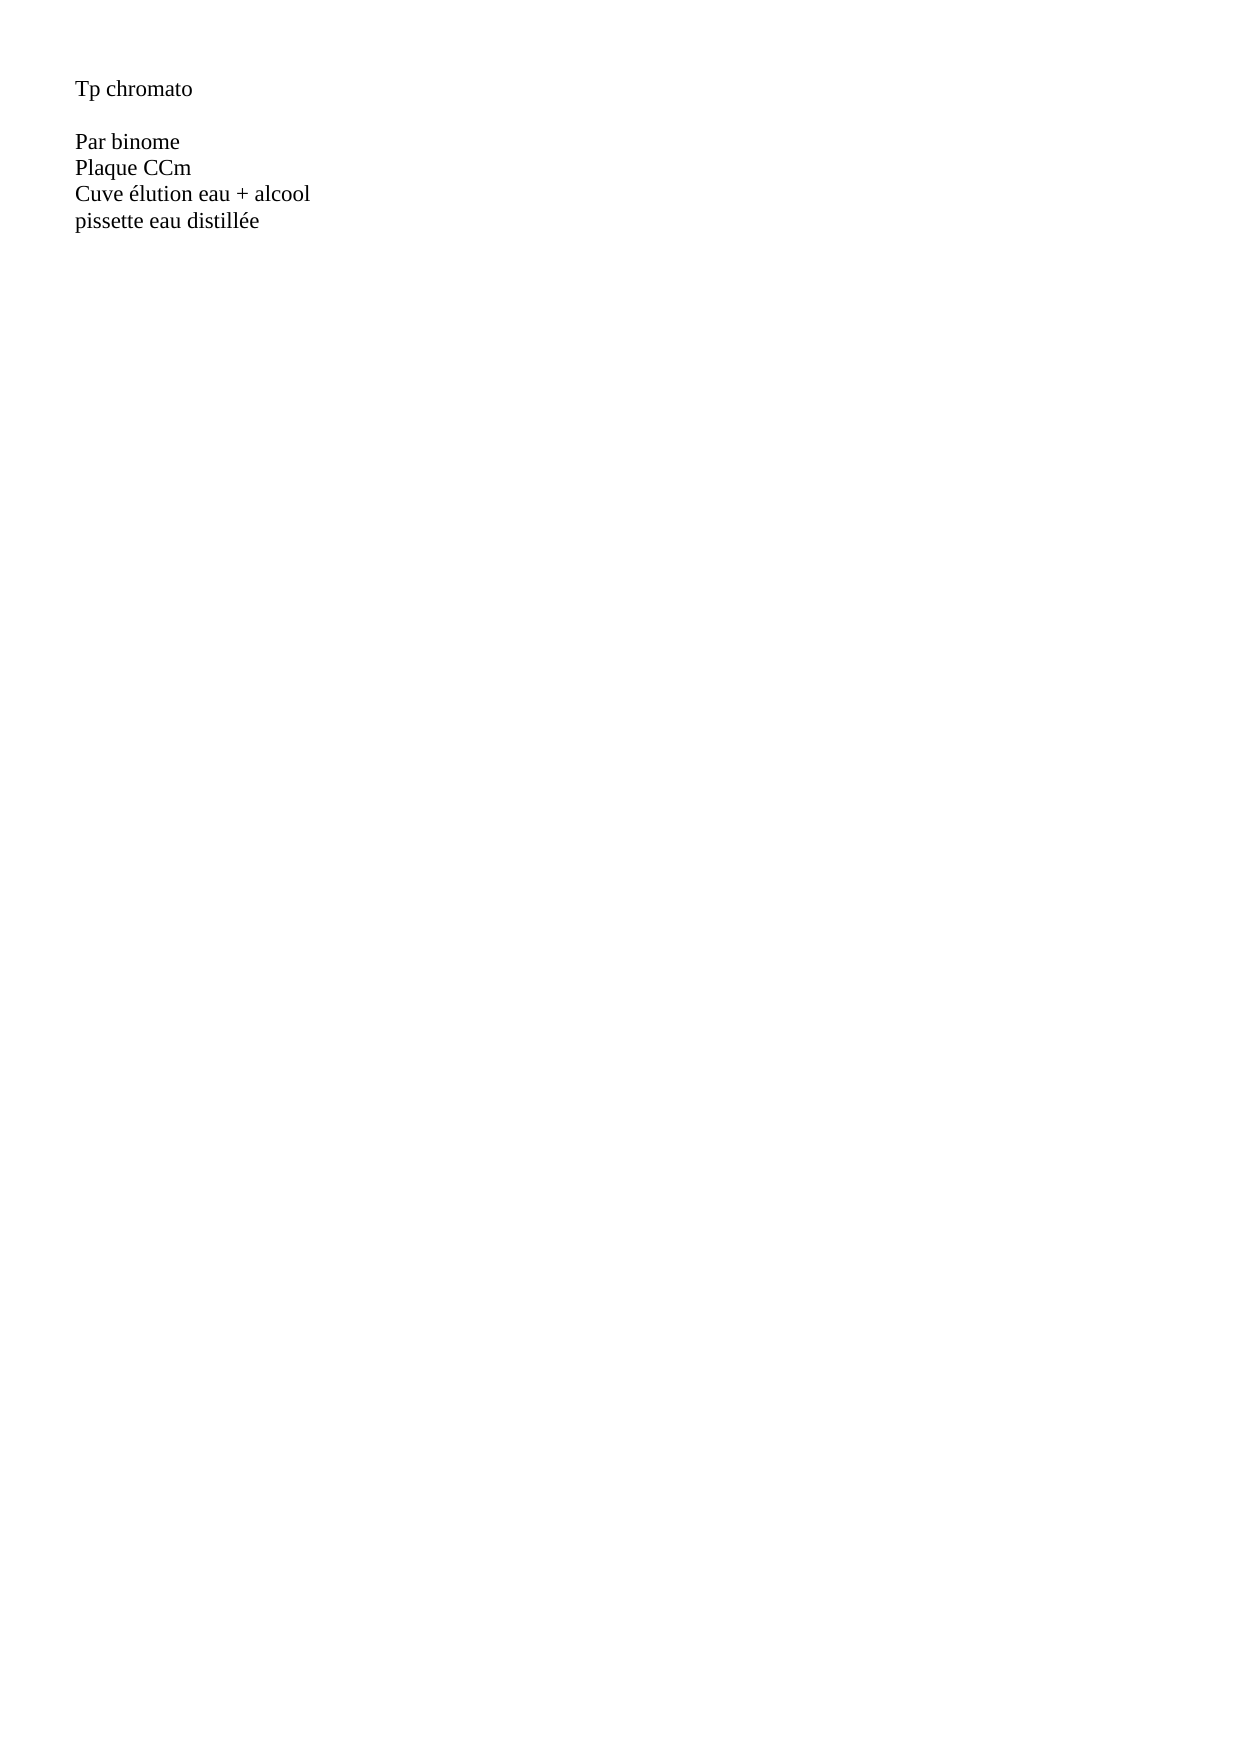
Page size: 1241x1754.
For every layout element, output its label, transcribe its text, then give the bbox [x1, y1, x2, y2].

text Par binome [75, 128, 1165, 154]
text pissette eau distillée [75, 207, 1165, 233]
text Tp chromato [75, 75, 1165, 101]
text Plaque CCm [75, 154, 1165, 180]
text Cuve élution eau + alcool [75, 180, 1165, 207]
